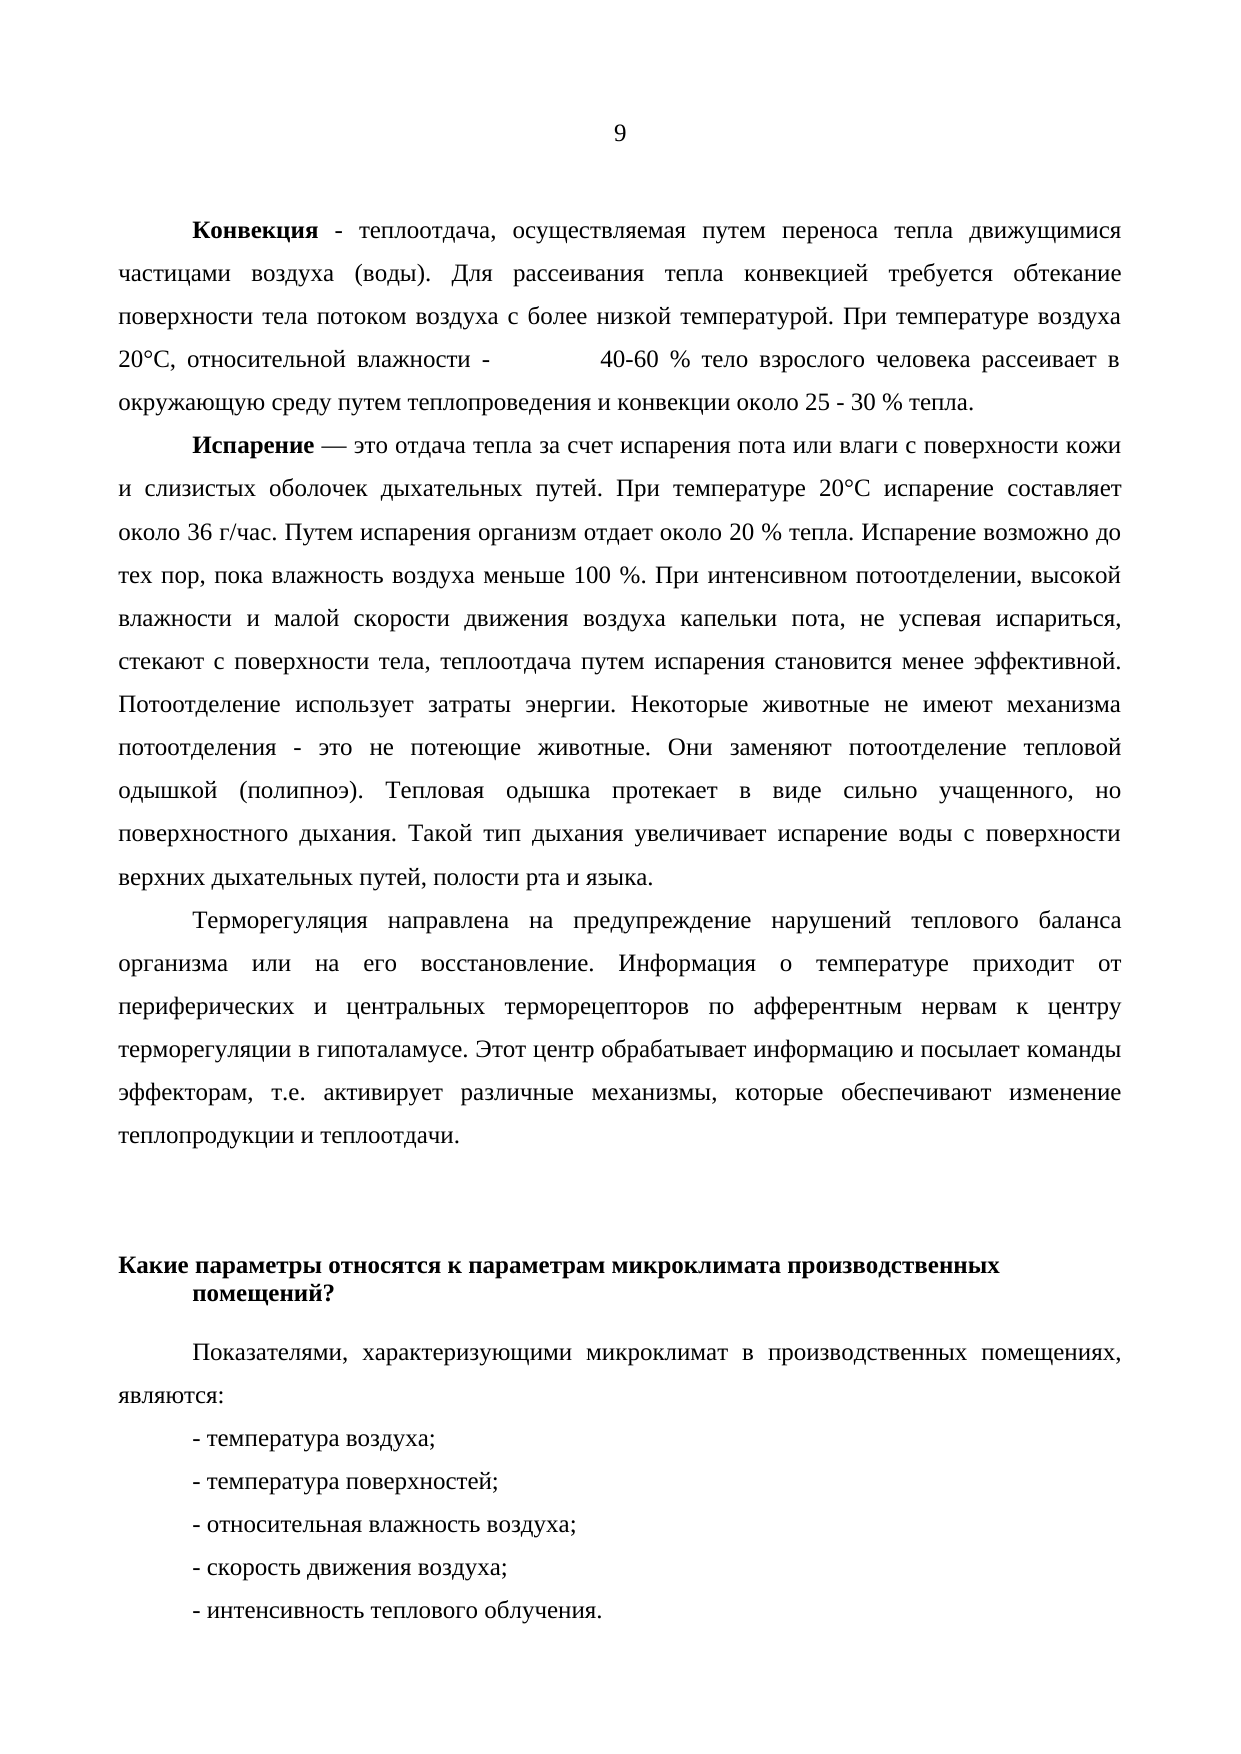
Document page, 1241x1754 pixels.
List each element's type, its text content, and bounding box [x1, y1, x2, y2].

text Показателями, характеризующими микроклимат в производственных помещениях, являются: [118, 1337, 1122, 1408]
text Испарение — это отдача тепла за счет испарения пота или влаги с поверхности кожи и слизистых оболочек дыхательных путей. При температуре 20°С испарение составляет около 36 г/час. Путем испарения организм отдает около 20 % тепла. Испарение возможно до тех пор, пока влажность воздуха меньше 100 %. При интенсивном потоотделении, высокой влажности и малой скорости движения воздуха капельки пота, не успевая испариться, стекают с поверхности тела, теплоотдача путем испарения становится менее эффективной. Потоотделение использует затраты энергии. Некоторые животные не имеют механизма потоотделения - это не потеющие животные. Они заменяют потоотделение тепловой одышкой (полипноэ). Тепловая одышка протекает в виде сильно учащенного, но поверхностного дыхания. Такой тип дыхания увеличивает испарение воды с поверхности верхних дыхательных путей, полости рта и языка. [118, 430, 1122, 890]
text - относительная влажность воздуха; [118, 1509, 1122, 1538]
text Какие параметры относятся к параметрам микроклимата производственных помещений? [118, 1250, 1122, 1307]
text Терморегуляция направлена на предупреждение нарушений теплового баланса организма или на его восстановление. Информация о температуре приходит от периферических и центральных терморецепторов по афферентным нервам к центру терморегуляции в гипоталамусе. Этот центр обрабатывает информацию и посылает команды эффекторам, т.е. активирует различные механизмы, которые обеспечивают изменение теплопродукции и теплоотдачи. [118, 905, 1122, 1149]
text - интенсивность теплового облучения. [118, 1595, 1122, 1624]
text Конвекция - теплоотдача, осуществляемая путем переноса тепла движущимися частицами воздуха (воды). Для рассеивания тепла конвекцией требуется обтекание поверхности тела потоком воздуха с более низкой температурой. При температуре воздуха 20°С, относительной влажности - 40-60 % тело взрослого человека рассеивает в окружающую среду путем теплопроведения и конвекции около 25 - 30 % тепла. [118, 215, 1122, 416]
text - скорость движения воздуха; [118, 1552, 1122, 1581]
text - температура воздуха; [118, 1423, 1122, 1452]
text - температура поверхностей; [118, 1466, 1122, 1495]
